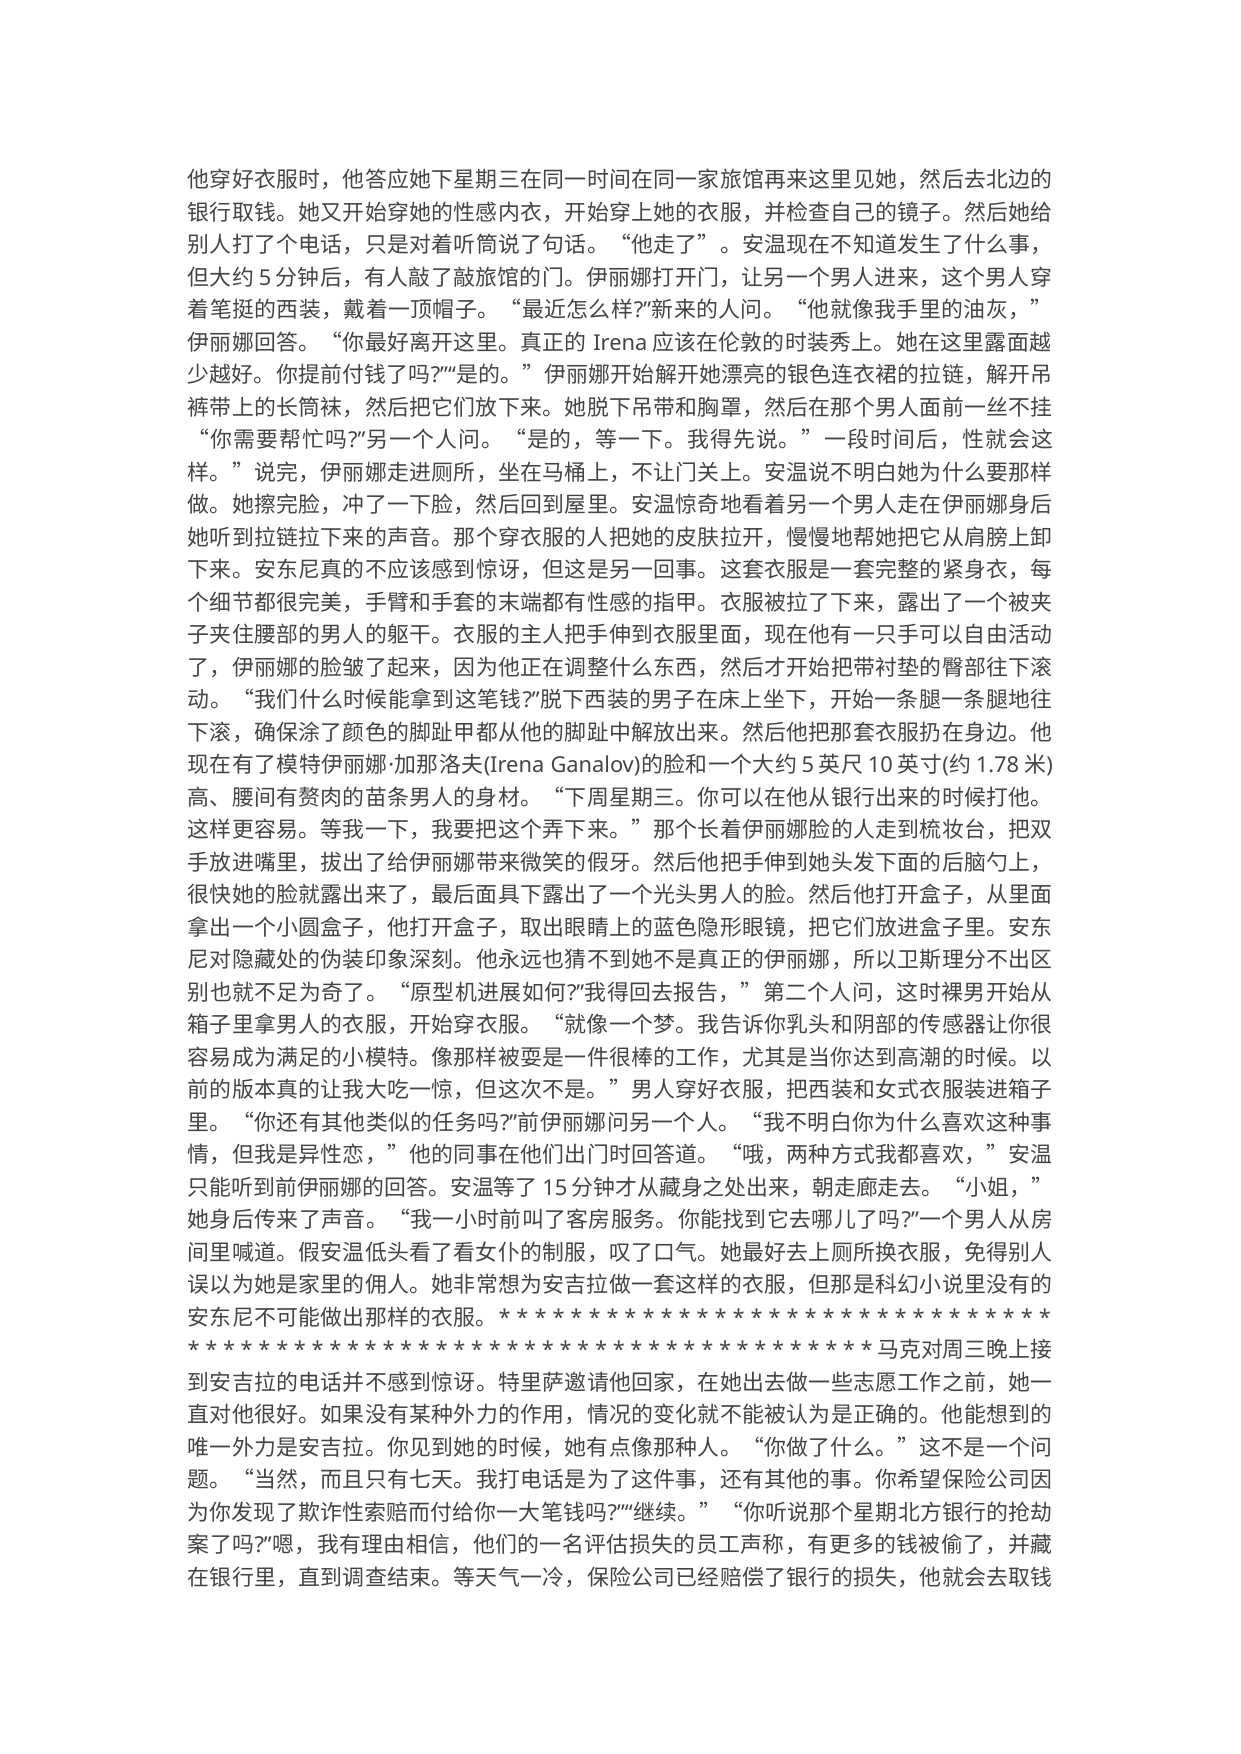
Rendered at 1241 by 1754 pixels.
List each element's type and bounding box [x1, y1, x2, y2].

text [187, 503, 1053, 1592]
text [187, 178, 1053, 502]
